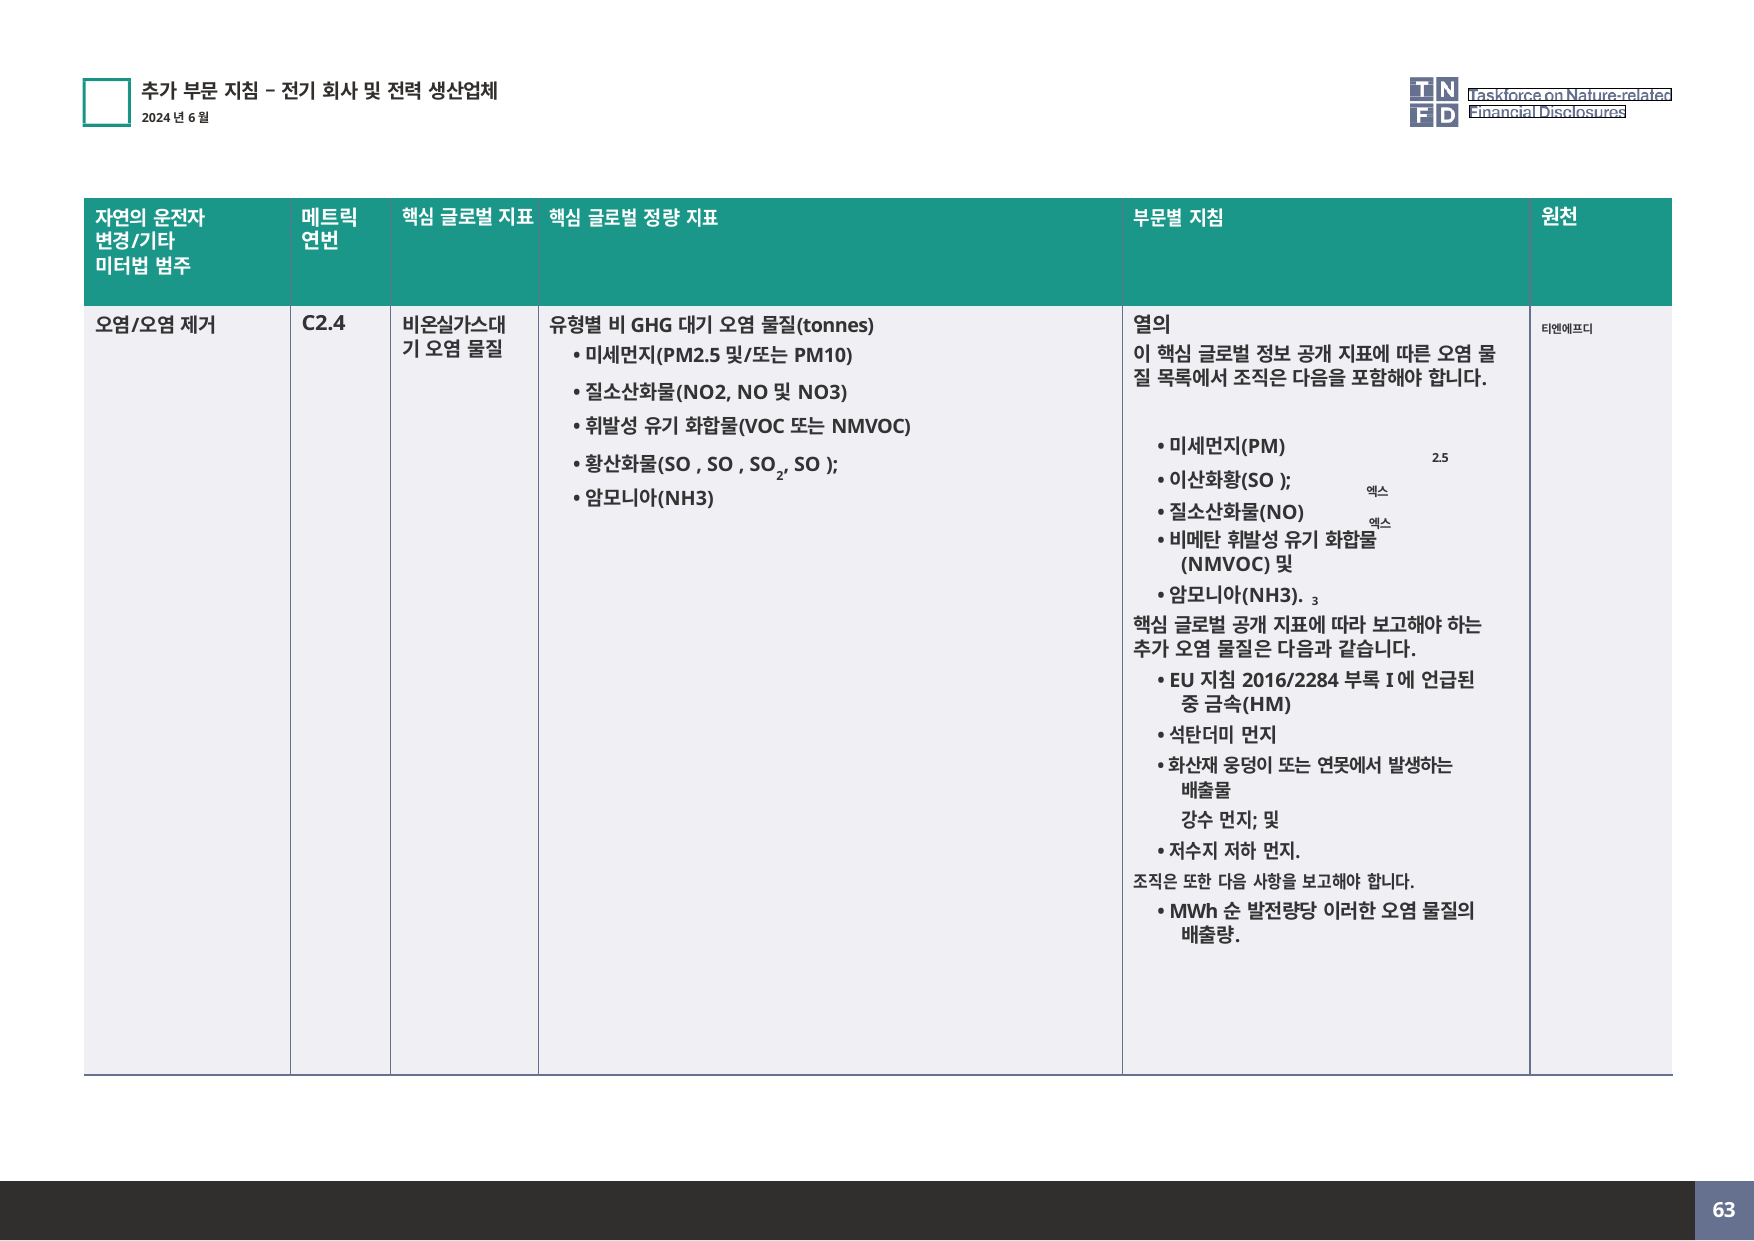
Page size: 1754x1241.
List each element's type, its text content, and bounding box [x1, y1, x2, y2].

table_cell 티엔에프디 [1531, 306, 1672, 1074]
table_header 자연의 운전자 변경/기타 미터법 범주 [84, 198, 290, 306]
table_header 원천 [1531, 198, 1672, 306]
table_header 핵심 글로벌 정량 지표 [539, 198, 1122, 306]
table_cell 열의 이 핵심 글로벌 정보 공개 지표에 따른 오염 물 질 목록에서 조직은 다음을 포함해야 합니다. 미세먼지(PM) 2.5 이산화황(SO ); 엑스 질소산화물(NO) 엑스 비메탄 휘발성 유기 화합물 (NMVOC) 및 암모니아(NH3). 3 핵심 글로벌 공개 지표에 따라 보고해야 하는 추가 오염 물질은 다음과 같습니다. EU 지침 2016/2284 부록 I에 언급된 중 금속(HM) 석탄더미 먼지 화산재 웅덩이 또는 연못에서 발생하는 배출물 강수 먼지; 및 저수지 저하 먼지. 조직은 또한 다음 사항을 보고해야 합니다. MWh 순 발전량당 이러한 오염 물질의 배출량. [1123, 306, 1529, 1074]
table_cell 유형별 비GHG 대기 오염 물질(tonnes) 미세먼지(PM2.5 및/또는 PM10) 질소산화물(NO2, NO 및 NO3) 휘발성 유기 화합물(VOC 또는 NMVOC) 황산화물(SO , SO , SO2, SO ); 암모니아(NH3) [539, 306, 1122, 1074]
table_header 핵심 글로벌 지표 [391, 198, 538, 306]
picture [82, 78, 131, 127]
text 2024년 6월 [142, 105, 1410, 127]
table_cell C2.4 [291, 306, 390, 1074]
text 2024년 6월 [1459, 105, 1683, 127]
text 추가 부문 지침 ‒ 전기 회사 및 전력 생산업체 [142, 71, 1683, 105]
table_cell 비온실가스대기 오염 물질 [391, 306, 538, 1074]
table_header 부문별 지침 [1123, 198, 1529, 306]
picture [1410, 77, 1459, 127]
table_header 메트릭연번 [291, 198, 390, 306]
table_cell 오염/오염 제거 [84, 306, 290, 1074]
